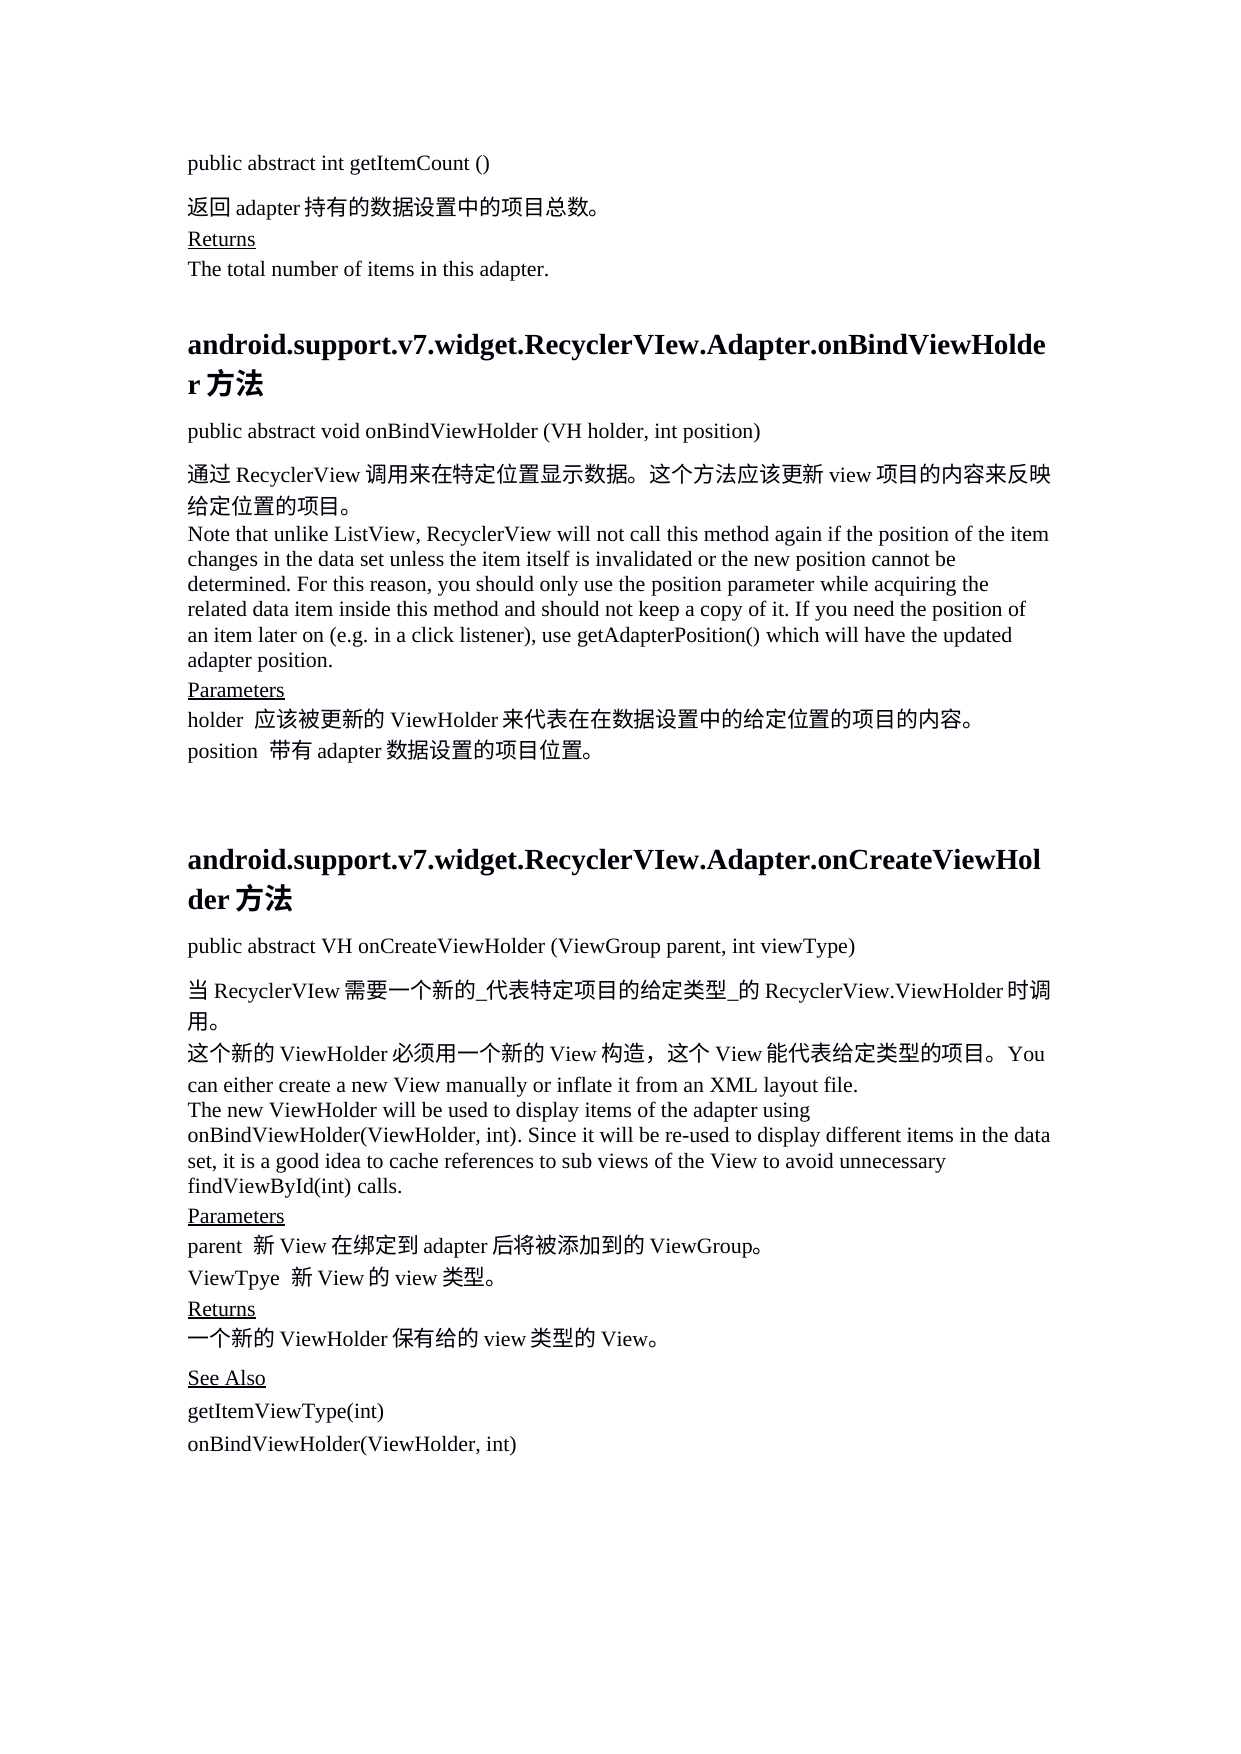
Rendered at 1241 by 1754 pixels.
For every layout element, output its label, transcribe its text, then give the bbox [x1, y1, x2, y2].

text getItemViewType(int) [187, 1398, 1053, 1423]
subtitle Returns [187, 221, 1053, 251]
text 通过RecyclerView调用来在特定位置显示数据。这个方法应该更新view项目的内容来反映给定位置的项目。 [187, 457, 1053, 521]
text The total number of items in this adapter. [187, 251, 1053, 281]
text public abstract void onBindViewHolder (VH holder, int position) [187, 418, 1053, 443]
subtitle Parameters [187, 672, 1053, 702]
text 这个新的ViewHolder必须用一个新的View构造，这个View能代表给定类型的项目。You can either create a new View manually or inflate it from an XML layout file. [187, 1036, 1053, 1097]
text public abstract VH onCreateViewHolder (ViewGroup parent, int viewType) [187, 933, 1053, 958]
text Note that unlike ListView, RecyclerView will not call this method again if the position of the item changes in the data set unless the item itself is invalidated or the new position cannot be determined. For this reason, you should only use the position parameter while acquiring the related data item inside this method and should not keep a copy of it. If you need the position of an item later on (e.g. in a click listener), use getAdapterPosition() which will have the updated adapter position. [187, 521, 1053, 672]
subtitle holder 应该被更新的ViewHolder来代表在在数据设置中的给定位置的项目的内容。 [187, 702, 1053, 733]
text 一个新的ViewHolder保有给的view类型的View。 [187, 1321, 1053, 1352]
text 返回adapter持有的数据设置中的项目总数。 [187, 190, 1053, 221]
text public abstract int getItemCount () [187, 150, 1053, 175]
text See Also [187, 1360, 1053, 1390]
subtitle Returns [187, 1291, 1053, 1321]
text android.support.v7.widget.RecyclerVIew.Adapter.onBindViewHolder方法 [187, 327, 1053, 403]
text The new ViewHolder will be used to display items of the adapter using onBindViewHolder(ViewHolder, int). Since it will be re-used to display different items in the data set, it is a good idea to cache references to sub views of the View to avoid unnecessary findViewById(int) calls. [187, 1097, 1053, 1198]
text 当RecyclerVIew需要一个新的_代表特定项目的给定类型_的RecyclerView.ViewHolder时调用。 [187, 973, 1053, 1036]
text onBindViewHolder(ViewHolder, int) [187, 1431, 1053, 1456]
subtitle Parameters [187, 1198, 1053, 1228]
text android.support.v7.widget.RecyclerVIew.Adapter.onCreateViewHolder方法 [187, 842, 1053, 918]
subtitle ViewTpye 新View的view类型。 [187, 1259, 1053, 1291]
subtitle parent 新View在绑定到adapter后将被添加到的ViewGroup。 [187, 1228, 1053, 1259]
subtitle position 带有adapter数据设置的项目位置。 [187, 733, 1053, 765]
